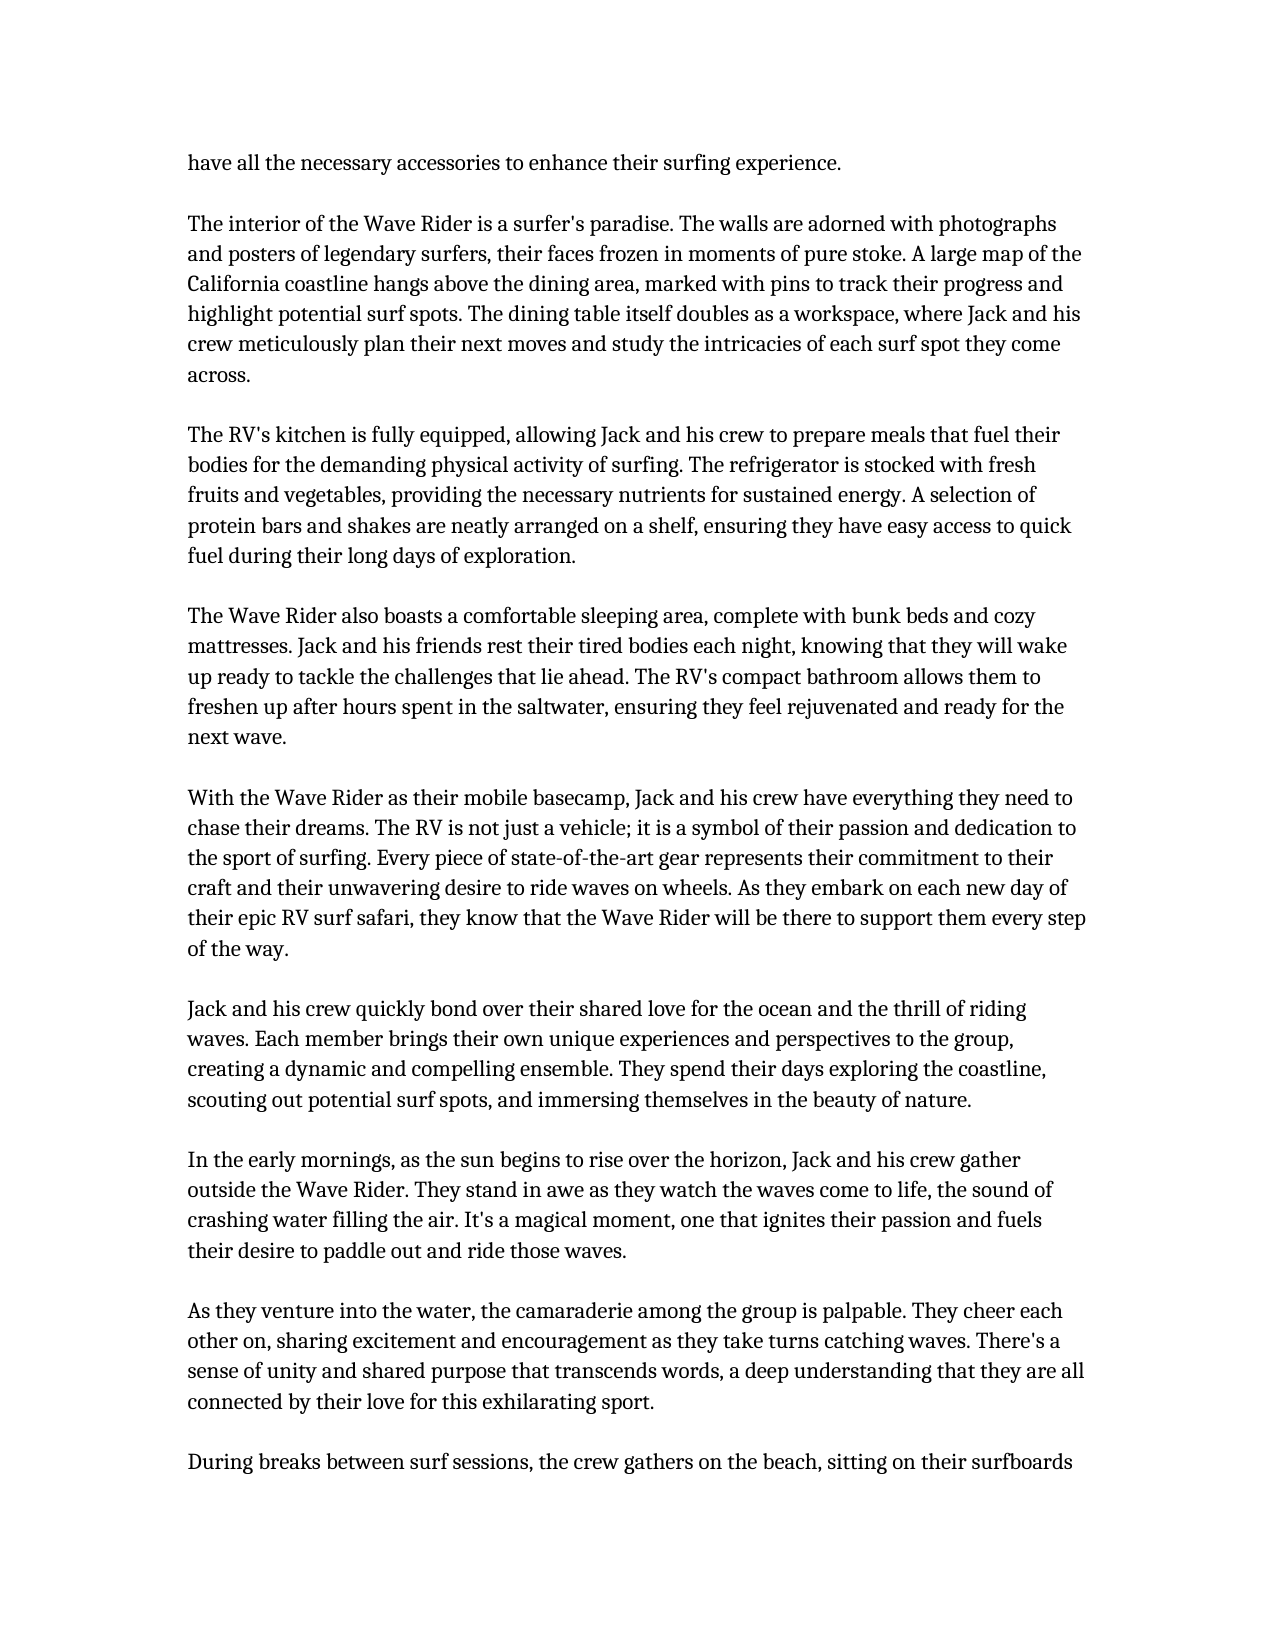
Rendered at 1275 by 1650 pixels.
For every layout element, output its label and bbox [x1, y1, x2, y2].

text [187, 150, 1087, 1475]
